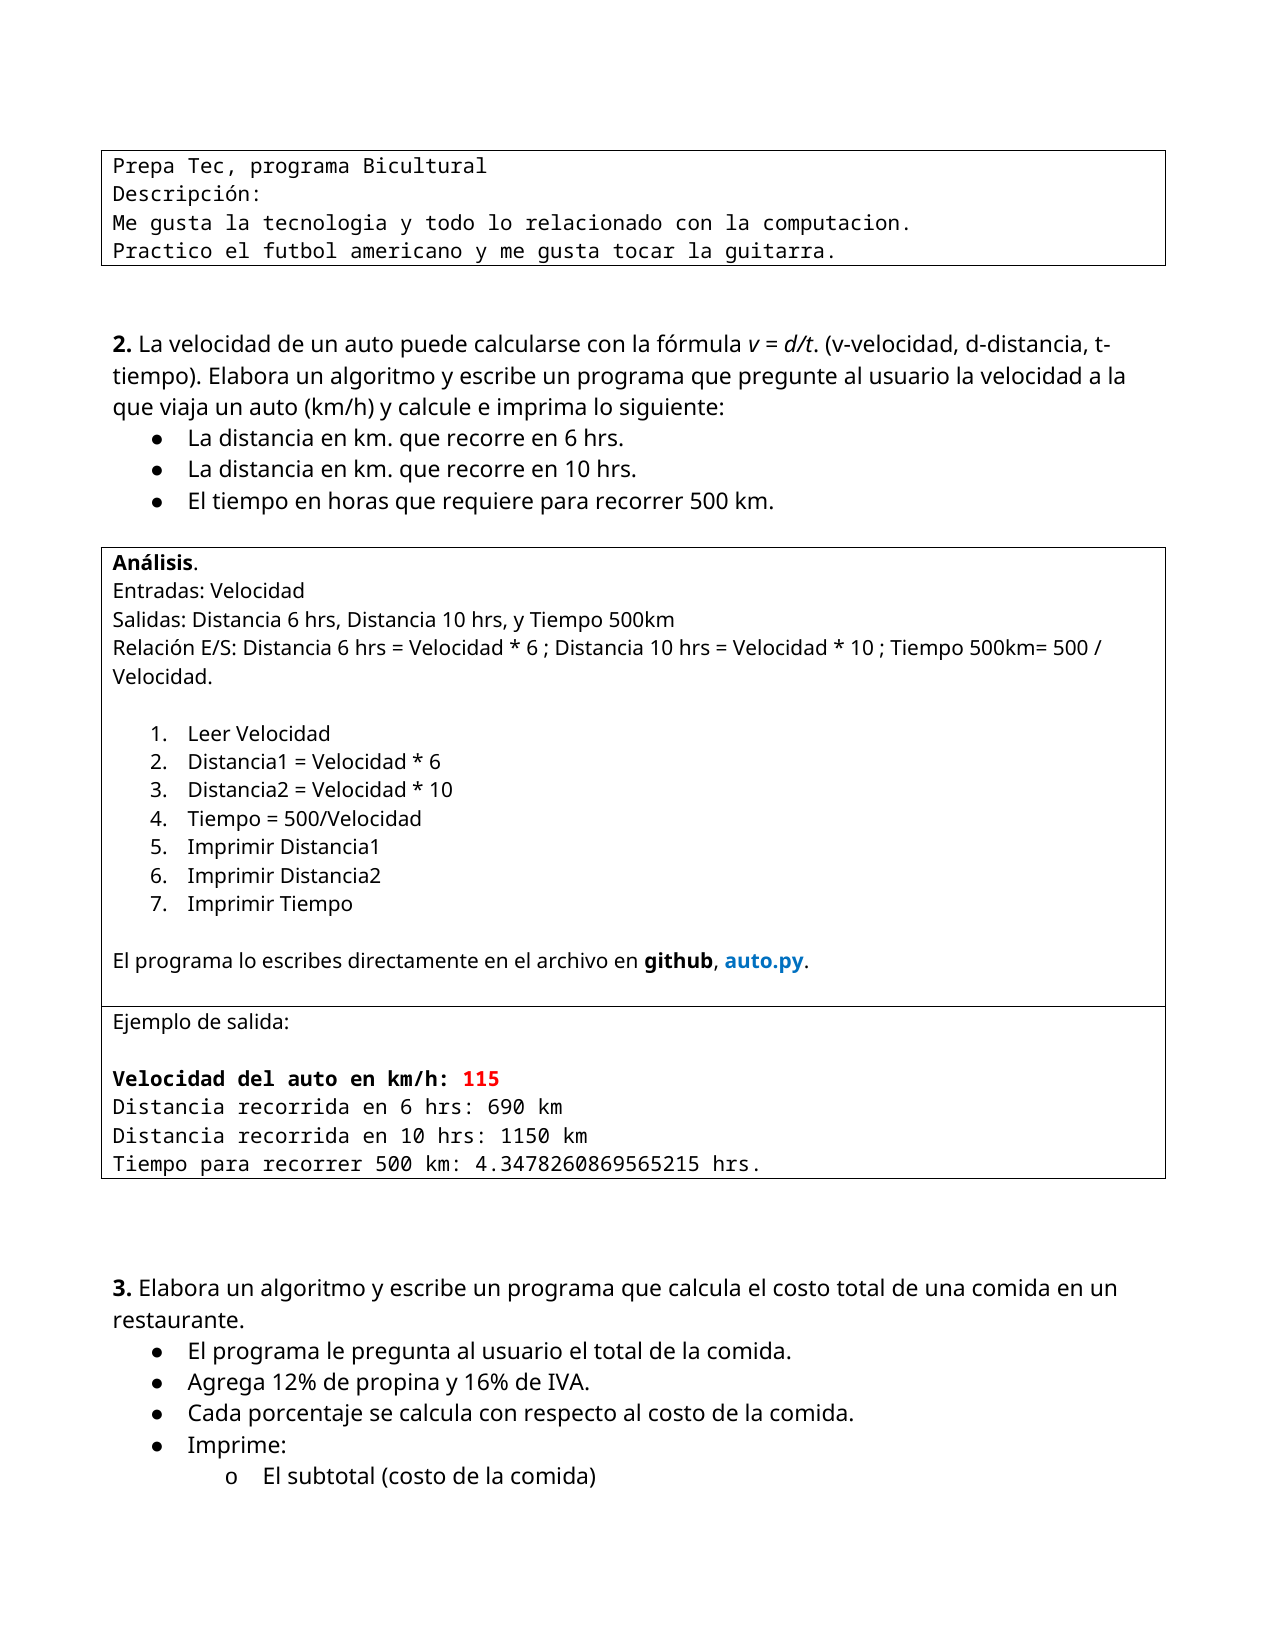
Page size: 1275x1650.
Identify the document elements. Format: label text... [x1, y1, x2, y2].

list El programa le pregunta al usuario el total de la comida. [150, 1335, 1162, 1366]
list Cada porcentaje se calcula con respecto al costo de la comida. [150, 1397, 1162, 1429]
list La distancia en km. que recorre en 6 hrs. [150, 422, 1162, 453]
table_header Análisis. Entradas: Velocidad Salidas: Distancia 6 hrs, Distancia 10 hrs, y Tiempo 500km Relación E/S: Distancia 6 hrs = Velocidad * 6 ; Distancia 10 hrs = Velocidad * 10 ; Tiempo 500km= 500 / Velocidad. Leer Velocidad Distancia1 = Velocidad * 6 Distancia2 = Velocidad * 10 Tiempo = 500/Velocidad Imprimir Distancia1 Imprimir Distancia2 Imprimir Tiempo El programa lo escribes directamente en el archivo en github, auto.py. [102, 548, 1165, 1006]
list El subtotal (costo de la comida) [225, 1460, 1162, 1491]
list Imprime: [150, 1429, 1162, 1460]
list Agrega 12% de propina y 16% de IVA. [150, 1366, 1162, 1397]
list El tiempo en horas que requiere para recorrer 500 km. [150, 484, 1162, 516]
text 3. Elabora un algoritmo y escribe un programa que calcula el costo total de una comida en un restaurante. [112, 1272, 1162, 1335]
list La distancia en km. que recorre en 10 hrs. [150, 453, 1162, 484]
table_cell Ejemplo de salida: Velocidad del auto en km/h: 115 Distancia recorrida en 6 hrs: 690 km Distancia recorrida en 10 hrs: 1150 km Tiempo para recorrer 500 km: 4.3478260869565215 hrs. [102, 1007, 1165, 1178]
text 2. La velocidad de un auto puede calcularse con la fórmula v = d/t. (v-velocidad, d-distancia, t-tiempo). Elabora un algoritmo y escribe un programa que pregunte al usuario la velocidad a la que viaja un auto (km/h) y calcule e imprima lo siguiente: [112, 328, 1162, 422]
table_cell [102, 151, 1165, 265]
